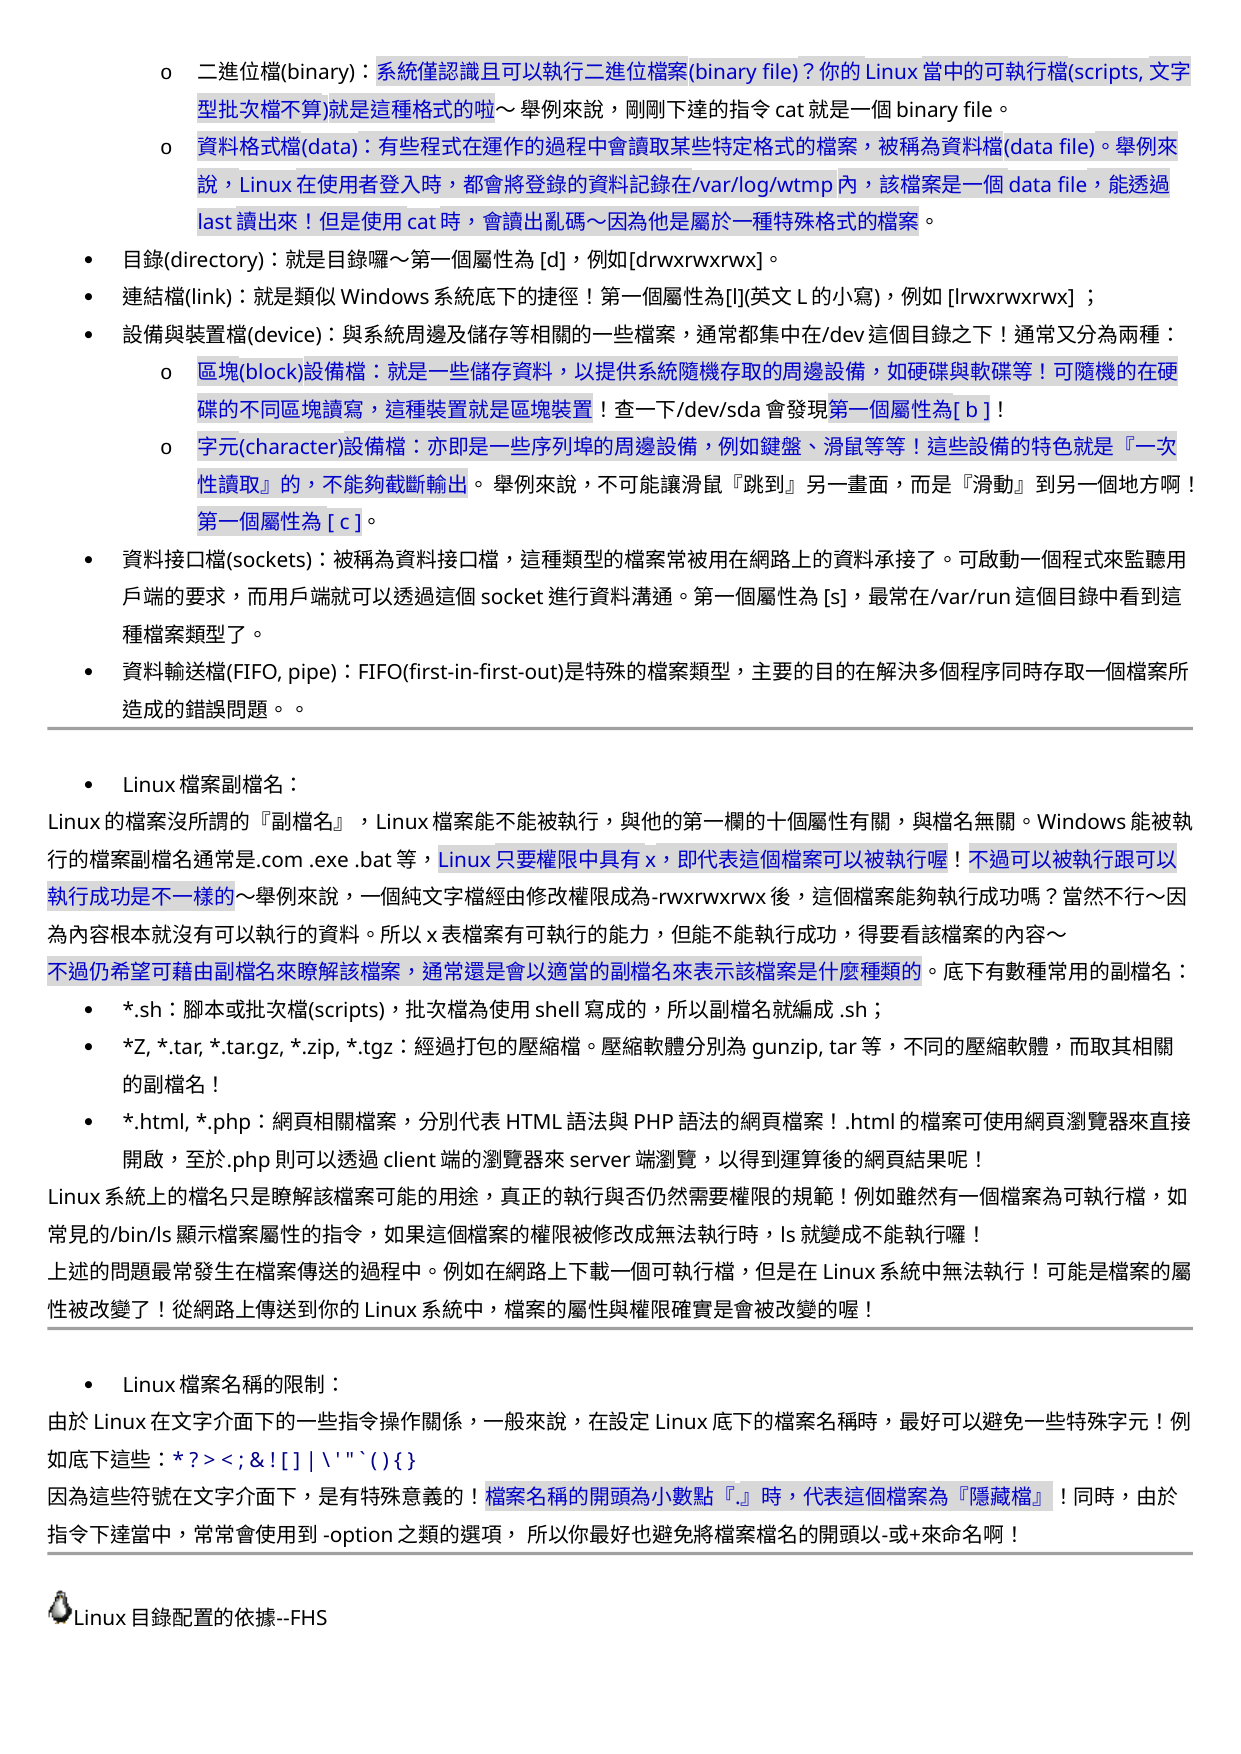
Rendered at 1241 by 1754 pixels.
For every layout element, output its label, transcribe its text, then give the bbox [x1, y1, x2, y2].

list 資料輸送檔(FIFO, pipe)：FIFO(first-in-first-out)是特殊的檔案類型，主要的目的在解決多個程序同時存取一個檔案所造成的錯誤問題。。 [85, 652, 1193, 726]
text 由於Linux在文字介面下的一些指令操作關係，一般來說，在設定Linux底下的檔案名稱時，最好可以避免一些特殊字元！例如底下這些：* ? > < ; & ! [ ] | \ ' " ` ( ) { } [47, 1402, 1193, 1477]
list 字元(character)設備檔：亦即是一些序列埠的周邊設備，例如鍵盤、滑鼠等等！這些設備的特色就是『一次性讀取』的，不能夠截斷輸出。 舉例來說，不可能讓滑鼠『跳到』另一畫面，而是『滑動』到另一個地方啊！第一個屬性為 [ c ]。 [160, 427, 1193, 539]
text Linux目錄配置的依據--FHS [47, 1589, 1193, 1664]
list 設備與裝置檔(device)：與系統周邊及儲存等相關的一些檔案，通常都集中在/dev這個目錄之下！通常又分為兩種： [85, 314, 1193, 352]
list *.html, *.php：網頁相關檔案，分別代表HTML語法與PHP語法的網頁檔案！.html的檔案可使用網頁瀏覽器來直接開啟，至於.php則可以透過client端的瀏覽器來server端瀏覽，以得到運算後的網頁結果呢！ [85, 1102, 1193, 1177]
list 資料接口檔(sockets)：被稱為資料接口檔，這種類型的檔案常被用在網路上的資料承接了。可啟動一個程式來監聽用戶端的要求，而用戶端就可以透過這個socket進行資料溝通。第一個屬性為 [s]，最常在/var/run這個目錄中看到這種檔案類型了。 [85, 539, 1193, 652]
list *.sh：腳本或批次檔(scripts)，批次檔為使用shell寫成的，所以副檔名就編成 .sh； [85, 989, 1193, 1027]
list 二進位檔(binary)：系統僅認識且可以執行二進位檔案(binary file)？你的Linux當中的可執行檔(scripts, 文字型批次檔不算)就是這種格式的啦～ 舉例來說，剛剛下達的指令cat就是一個binary file。 [160, 52, 1193, 127]
text Linux的檔案沒所謂的『副檔名』，Linux檔案能不能被執行，與他的第一欄的十個屬性有關，與檔名無關。Windows能被執行的檔案副檔名通常是.com .exe .bat等，Linux只要權限中具有x，即代表這個檔案可以被執行喔！不過可以被執行跟可以執行成功是不一樣的～舉例來說，一個純文字檔經由修改權限成為-rwxrwxrwx後，這個檔案能夠執行成功嗎？當然不行～因為內容根本就沒有可以執行的資料。所以x表檔案有可執行的能力，但能不能執行成功，得要看該檔案的內容～ [47, 802, 1193, 952]
text 因為這些符號在文字介面下，是有特殊意義的！檔案名稱的開頭為小數點『.』時，代表這個檔案為『隱藏檔』！同時，由於指令下達當中，常常會使用到 -option之類的選項， 所以你最好也避免將檔案檔名的開頭以-或+來命名啊！ [47, 1477, 1193, 1551]
list *Z, *.tar, *.tar.gz, *.zip, *.tgz：經過打包的壓縮檔。壓縮軟體分別為gunzip, tar等，不同的壓縮軟體，而取其相關的副檔名！ [85, 1027, 1193, 1102]
list 區塊(block)設備檔：就是一些儲存資料，以提供系統隨機存取的周邊設備，如硬碟與軟碟等！可隨機的在硬碟的不同區塊讀寫，這種裝置就是區塊裝置！查一下/dev/sda會發現第一個屬性為[ b ]！ [160, 352, 1193, 427]
text Linux系統上的檔名只是瞭解該檔案可能的用途，真正的執行與否仍然需要權限的規範！例如雖然有一個檔案為可執行檔，如常見的/bin/ls顯示檔案屬性的指令，如果這個檔案的權限被修改成無法執行時，ls就變成不能執行囉！ [47, 1177, 1193, 1252]
list Linux檔案名稱的限制： [85, 1364, 1193, 1402]
picture [47, 1589, 74, 1626]
list 連結檔(link)：就是類似Windows系統底下的捷徑！第一個屬性為[l](英文L的小寫)，例如 [lrwxrwxrwx] ； [85, 277, 1193, 314]
list 目錄(directory)：就是目錄囉～第一個屬性為 [d]，例如[drwxrwxrwx]。 [85, 239, 1193, 277]
text 不過仍希望可藉由副檔名來瞭解該檔案，通常還是會以適當的副檔名來表示該檔案是什麼種類的。底下有數種常用的副檔名： [47, 952, 1193, 989]
text 上述的問題最常發生在檔案傳送的過程中。例如在網路上下載一個可執行檔，但是在Linux系統中無法執行！可能是檔案的屬性被改變了！從網路上傳送到你的Linux系統中，檔案的屬性與權限確實是會被改變的喔！ [47, 1252, 1193, 1326]
list Linux檔案副檔名： [85, 764, 1193, 802]
